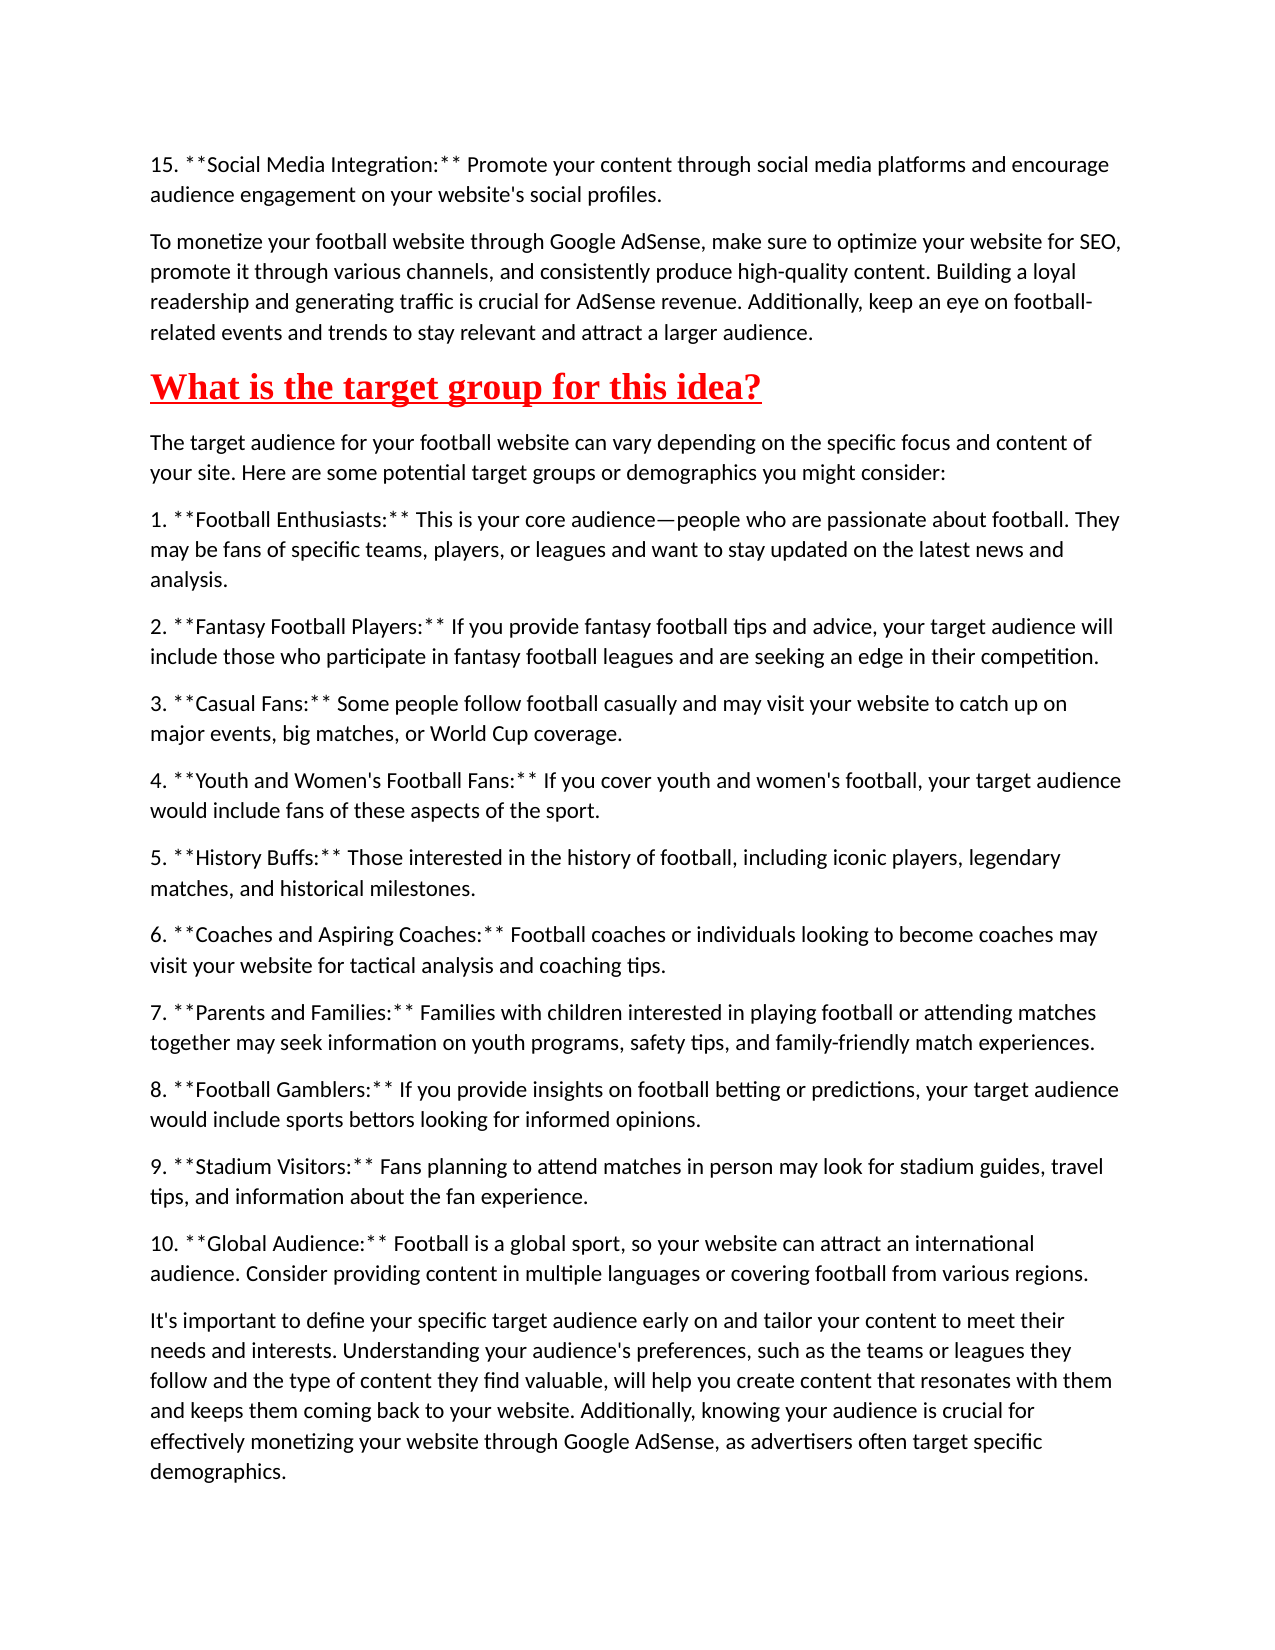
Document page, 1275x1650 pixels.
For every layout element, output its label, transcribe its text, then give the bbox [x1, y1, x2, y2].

text 10. **Global Audience:** Football is a global sport, so your website can attract an international audience. Consider providing content in multiple languages or covering football from various regions. [150, 1229, 1125, 1287]
text 8. **Football Gamblers:** If you provide insights on football betting or predictions, your target audience would include sports bettors looking for informed opinions. [150, 1075, 1125, 1133]
text 3. **Casual Fans:** Some people follow football casually and may visit your website to catch up on major events, big matches, or World Cup coverage. [150, 689, 1125, 747]
text 7. **Parents and Families:** Families with children interested in playing football or attending matches together may seek information on youth programs, safety tips, and family-friendly match experiences. [150, 998, 1125, 1056]
text It's important to define your specific target audience early on and tailor your content to meet their needs and interests. Understanding your audience's preferences, such as the teams or leagues they follow and the type of content they find valuable, will help you create content that resonates with them and keeps them coming back to your website. Additionally, knowing your audience is crucial for effectively monetizing your website through Google AdSense, as advertisers often target specific demographics. [150, 1306, 1125, 1485]
text 4. **Youth and Women's Football Fans:** If you cover youth and women's football, your target audience would include fans of these aspects of the sport. [150, 766, 1125, 824]
text To monetize your football website through Google AdSense, make sure to optimize your website for SEO, promote it through various channels, and consistently produce high-quality content. Building a loyal readership and generating traffic is crucial for AdSense revenue. Additionally, keep an eye on football-related events and trends to stay relevant and attract a larger audience. [150, 227, 1125, 346]
text The target audience for your football website can vary depending on the specific focus and content of your site. Here are some potential target groups or demographics you might consider: [150, 428, 1125, 486]
text 6. **Coaches and Aspiring Coaches:** Football coaches or individuals looking to become coaches may visit your website for tactical analysis and coaching tips. [150, 921, 1125, 979]
text 9. **Stadium Visitors:** Fans planning to attend matches in person may look for stadium guides, travel tips, and information about the fan experience. [150, 1152, 1125, 1210]
text 15. **Social Media Integration:** Promote your content through social media platforms and encourage audience engagement on your website's social profiles. [150, 150, 1125, 208]
text 5. **History Buffs:** Those interested in the history of football, including iconic players, legendary matches, and historical milestones. [150, 843, 1125, 902]
text What is the target group for this idea? [150, 364, 1125, 408]
text 1. **Football Enthusiasts:** This is your core audience—people who are passionate about football. They may be fans of specific teams, players, or leagues and want to stay updated on the latest news and analysis. [150, 505, 1125, 593]
text 2. **Fantasy Football Players:** If you provide fantasy football tips and advice, your target audience will include those who participate in fantasy football leagues and are seeking an edge in their competition. [150, 612, 1125, 670]
